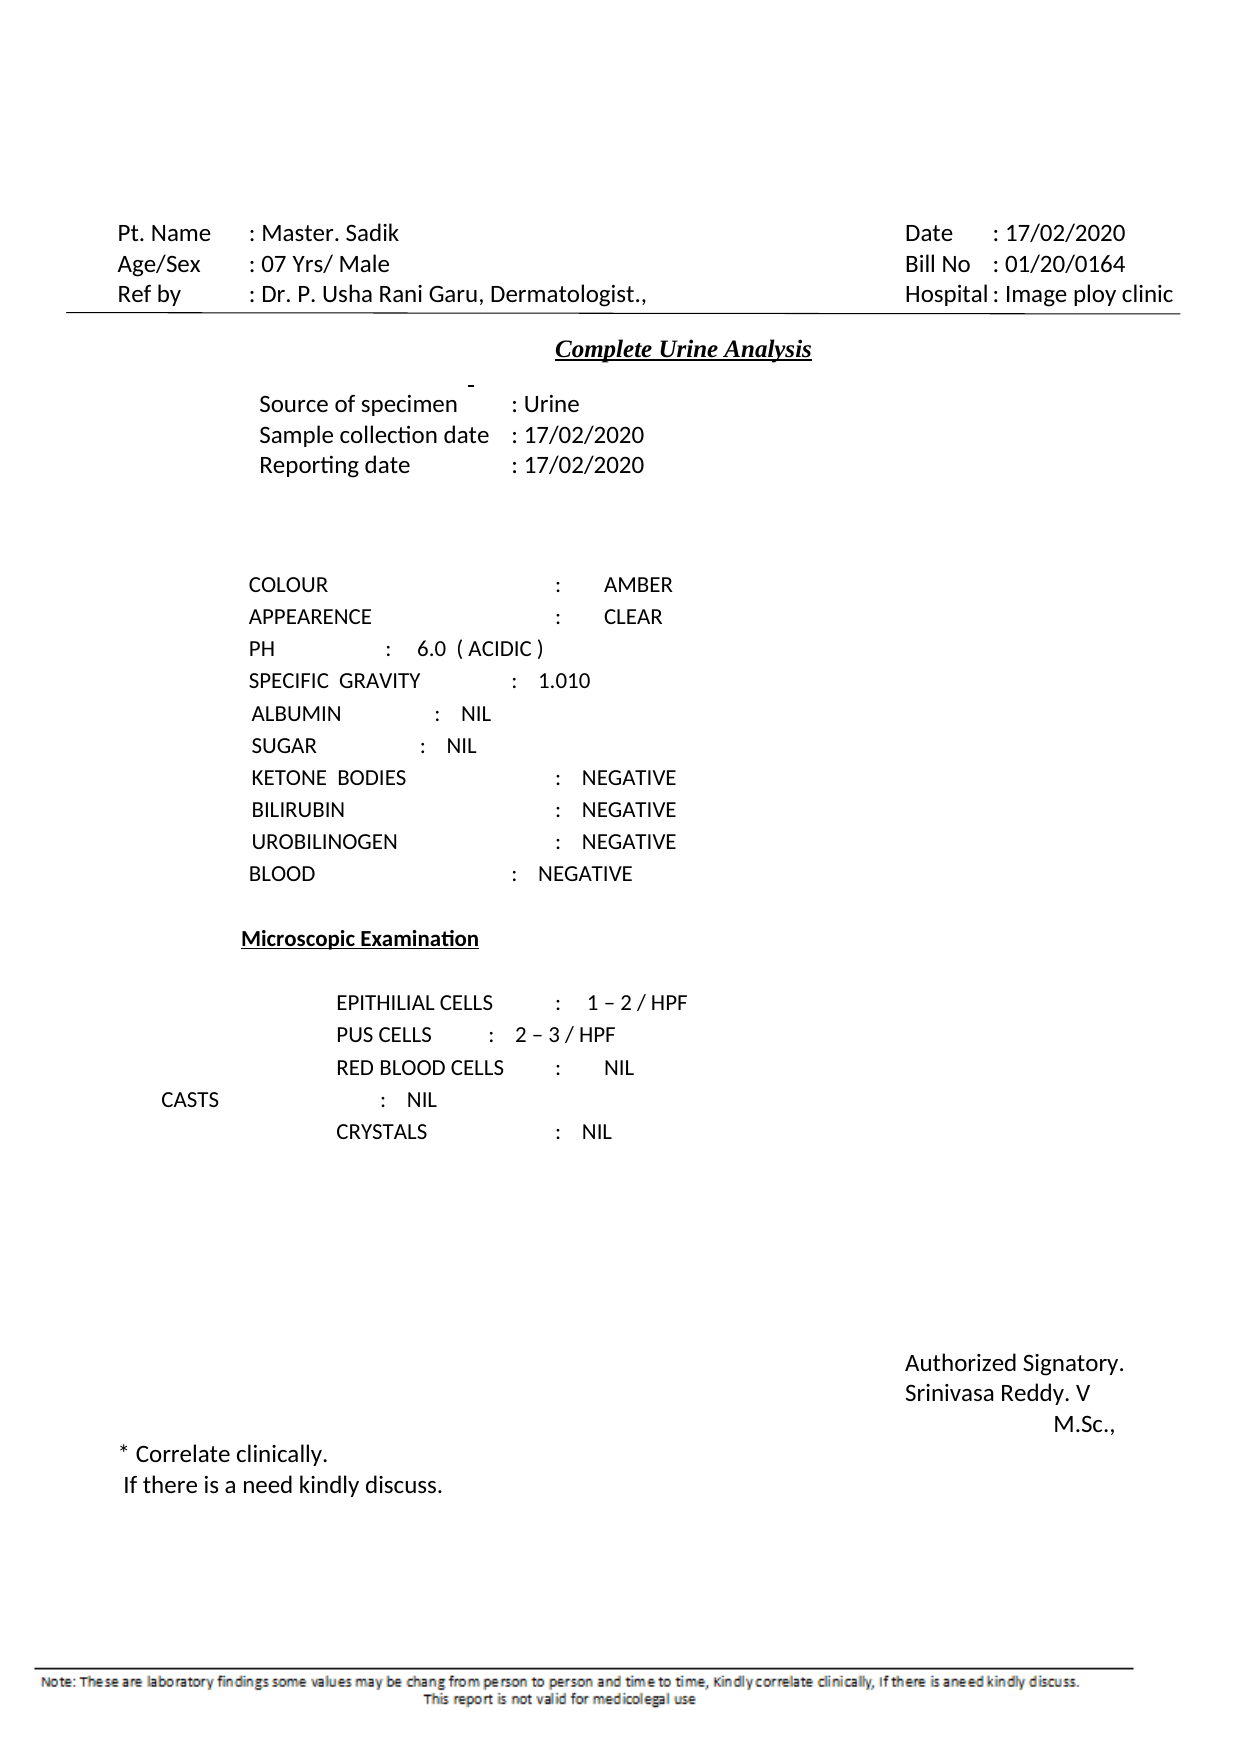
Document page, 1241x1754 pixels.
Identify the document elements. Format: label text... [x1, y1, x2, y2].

text COLOUR : AMBER [205, 570, 1210, 598]
text M.Sc., [992, 1408, 1210, 1438]
text BILIRUBIN : NEGATIVE [30, 795, 1210, 823]
text Pt. Name : Master. Sadik Date : 17/02/2020 [74, 217, 1210, 248]
text If there is a need kindly discuss. [74, 1469, 1210, 1499]
text * Correlate clinically. [74, 1438, 1210, 1469]
text RED BLOOD CELLS : NIL [292, 1053, 1210, 1081]
text PUS CELLS : 2 – 3 / HPF [30, 1021, 1210, 1048]
text UROBILINOGEN : NEGATIVE [30, 827, 1210, 855]
text CRYSTALS : NIL [30, 1117, 1210, 1145]
text KETONE BODIES : NEGATIVE [30, 763, 1210, 791]
text APPEARENCE : CLEAR [205, 602, 1210, 630]
picture [30, 1665, 1137, 1709]
text PH : 6.0 ( ACIDIC ) [205, 634, 1210, 662]
text SPECIFIC GRAVITY : 1.010 [30, 666, 1210, 694]
text SUGAR : NIL [30, 731, 1210, 759]
text BLOOD : NEGATIVE [30, 859, 1210, 888]
text Ref by : Dr. P. Usha Rani Garu, Dermatologist., Hospital : Image ploy clinic [74, 278, 1210, 309]
text Complete Urine Analysis [511, 334, 1210, 363]
text EPITHILIAL CELLS : 1 – 2 / HPF [292, 988, 1210, 1016]
text Microscopic Examination [30, 924, 1210, 952]
text Source of specimen : Urine [259, 389, 1210, 419]
text CASTS : NIL [30, 1085, 1210, 1113]
text Age/Sex : 07 Yrs/ Male Bill No : 01/20/0164 [74, 248, 1210, 278]
text Sample collection date : 17/02/2020 [259, 419, 1210, 450]
text Authorized Signatory. [905, 1347, 1210, 1377]
text ALBUMIN : NIL [30, 699, 1210, 727]
text Reporting date : 17/02/2020 [259, 450, 1210, 480]
text Srinivasa Reddy. V [861, 1377, 1210, 1408]
